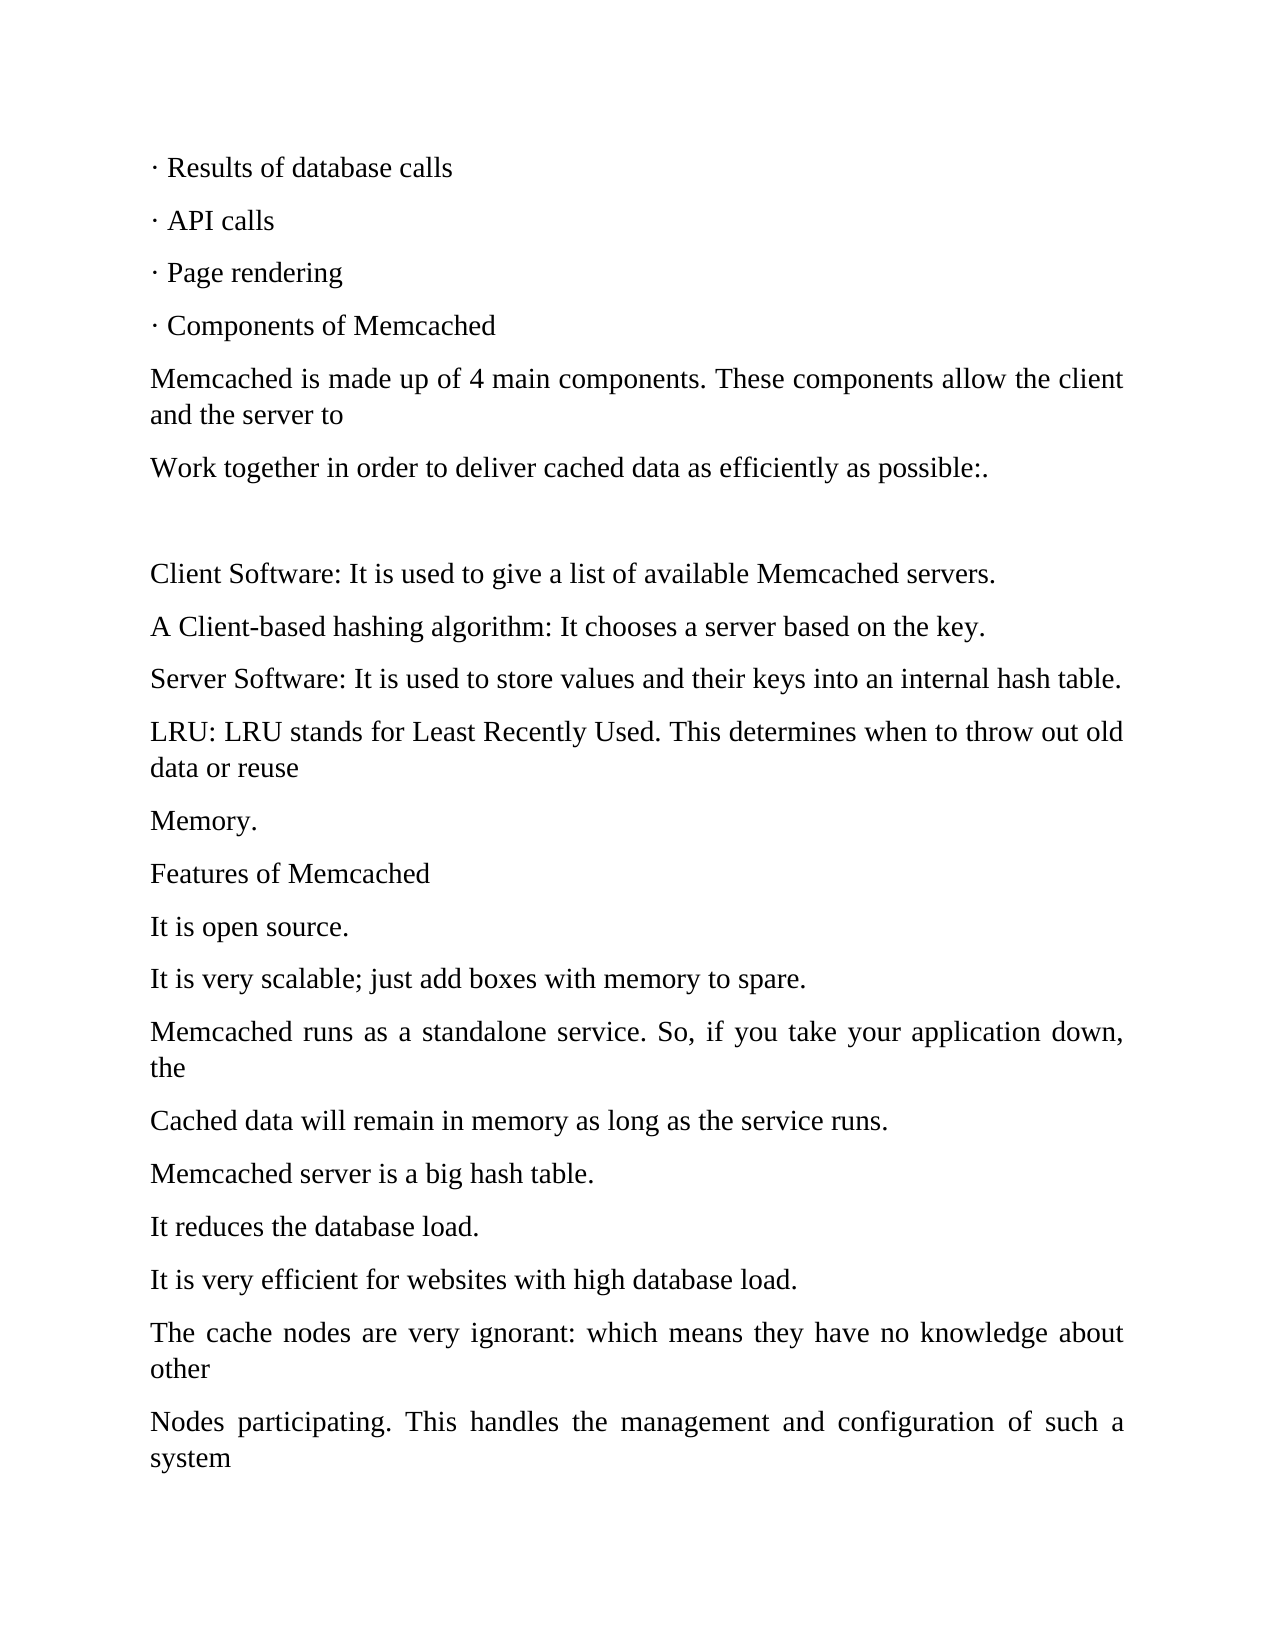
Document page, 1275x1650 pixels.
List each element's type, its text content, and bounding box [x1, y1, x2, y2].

text It is very efficient for websites with high database load. [150, 1262, 1125, 1295]
text It is open source. [150, 909, 1125, 942]
text Memcached runs as a standalone service. So, if you take your application down, the [150, 1014, 1125, 1084]
text Features of Memcached [150, 856, 1125, 889]
text Work together in order to deliver cached data as efficiently as possible:. [150, 450, 1125, 484]
text · Components of Memcached [150, 308, 1125, 342]
text A Client-based hashing algorithm: It chooses a server based on the key. [150, 609, 1125, 642]
text Memcached server is a big hash table. [150, 1156, 1125, 1190]
text Cached data will remain in memory as long as the service runs. [150, 1103, 1125, 1137]
text · Page rendering [150, 256, 1125, 289]
text Server Software: It is used to store values and their keys into an internal hash table. [150, 661, 1125, 695]
text It reduces the database load. [150, 1209, 1125, 1243]
text Memcached is made up of 4 main components. These components allow the client and the server to [150, 361, 1125, 431]
text It is very scalable; just add boxes with memory to spare. [150, 962, 1125, 995]
text · Results of database calls [150, 150, 1125, 183]
text Memory. [150, 803, 1125, 837]
text · API calls [150, 203, 1125, 236]
text The cache nodes are very ignorant: which means they have no knowledge about other [150, 1315, 1125, 1384]
text Nodes participating. This handles the management and configuration of such a system [150, 1404, 1125, 1473]
text LRU: LRU stands for Least Recently Used. This determines when to throw out old data or reuse [150, 714, 1125, 784]
text Client Software: It is used to give a list of available Memcached servers. [150, 556, 1125, 589]
